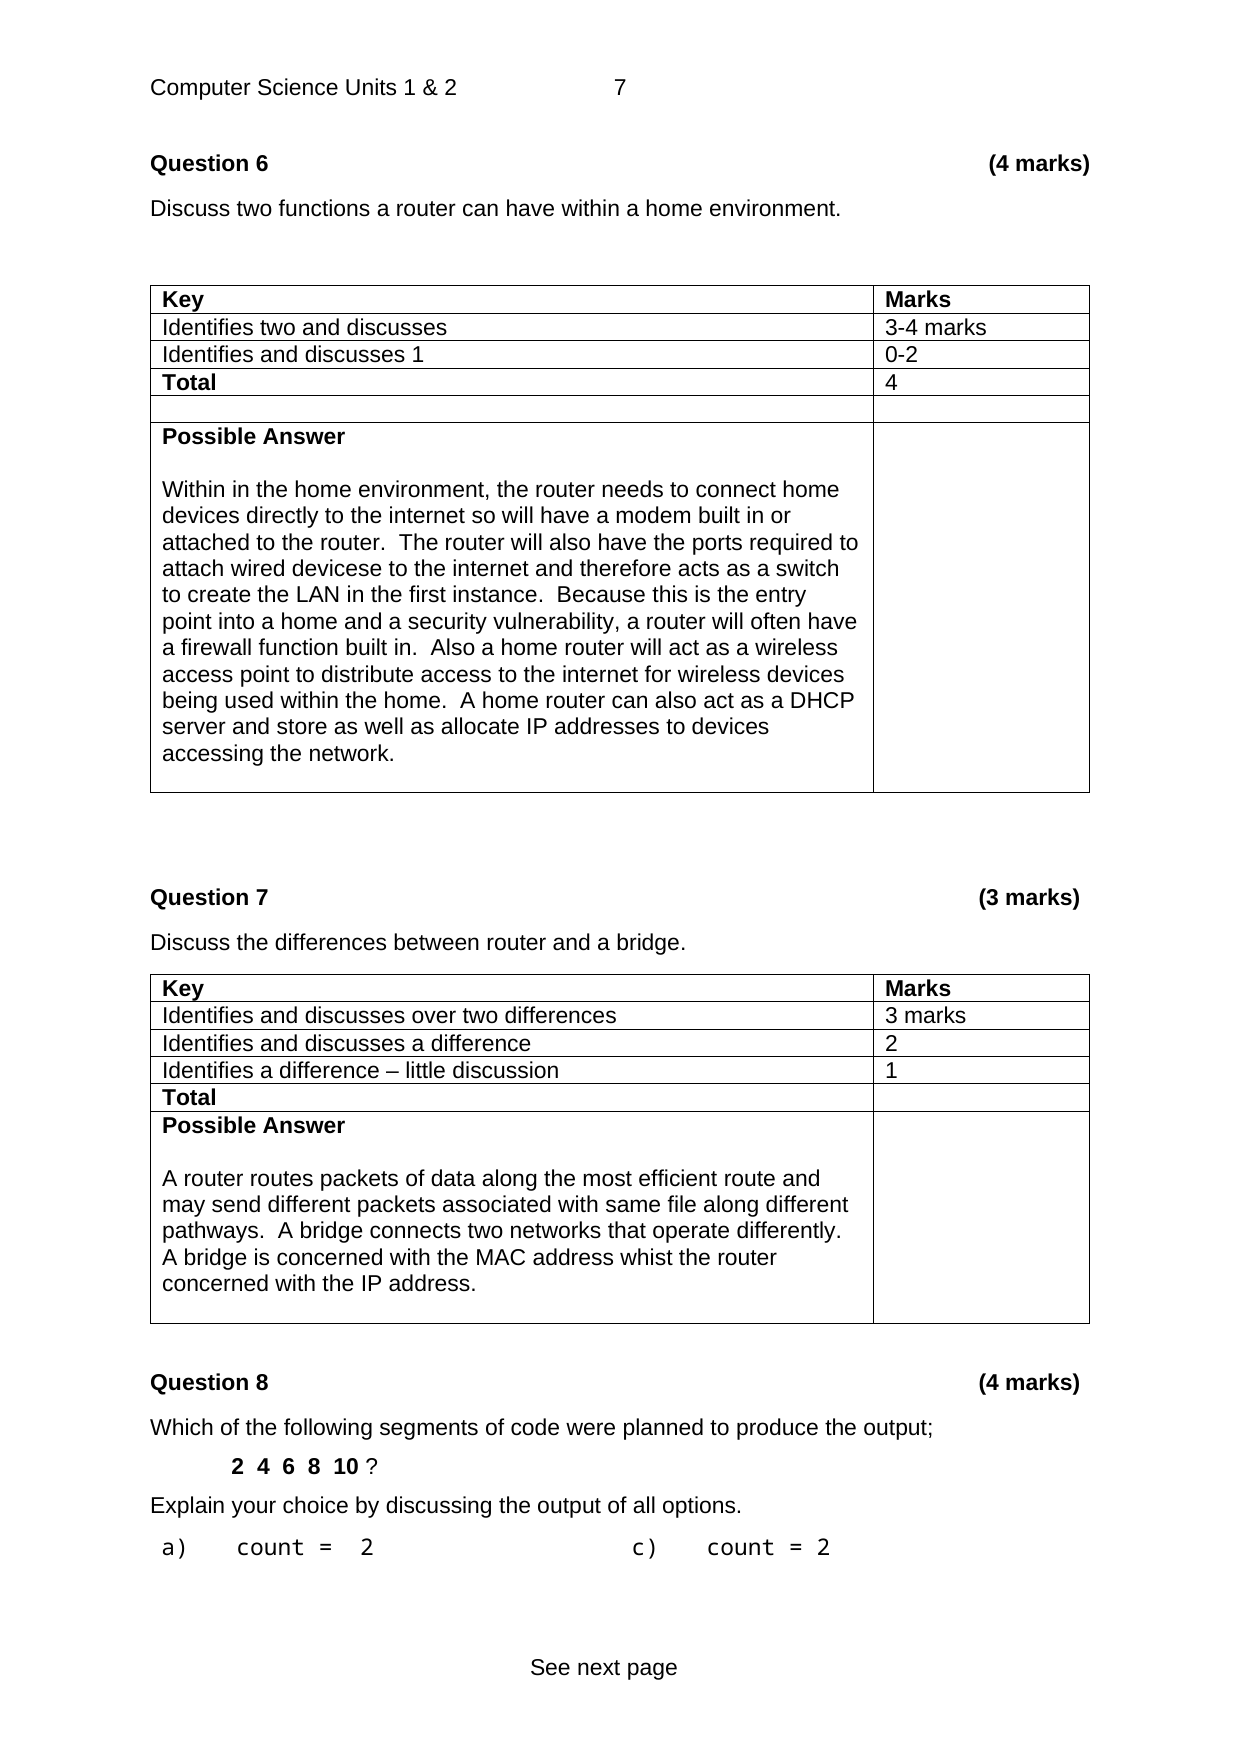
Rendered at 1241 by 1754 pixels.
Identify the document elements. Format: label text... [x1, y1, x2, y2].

text 2 4 6 8 10 ? [225, 1453, 1090, 1479]
table_cell Identifies and discusses a difference [151, 1030, 873, 1056]
table_cell [874, 1084, 1089, 1111]
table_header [620, 1530, 1090, 1604]
text Which of the following segments of code were planned to produce the output; [150, 1414, 1090, 1440]
table_cell Identifies two and discusses [151, 314, 873, 340]
table_cell Possible Answer A router routes packets of data along the most efficient route and may send different packets associated with same file along different pathways. A bridge connects two networks that operate differently. A bridge is concerned with the MAC address whist the router concerned with the IP address. [151, 1112, 873, 1323]
text Question 7 (3 marks) [150, 883, 1090, 910]
table_header Marks [874, 975, 1089, 1001]
table_cell 3 marks [874, 1002, 1089, 1028]
table_cell [874, 1112, 1089, 1323]
table_cell Identifies and discusses over two differences [151, 1002, 873, 1028]
text Discuss the differences between router and a bridge. [150, 929, 1090, 955]
table_header Key [151, 286, 873, 313]
table_cell 4 [874, 369, 1089, 395]
table_cell Possible Answer Within in the home environment, the router needs to connect home devices directly to the internet so will have a modem built in or attached to the router. The router will also have the ports required to attach wired devicese to the internet and therefore acts as a switch to create the LAN in the first instance. Because this is the entry point into a home and a security vulnerability, a router will often have a firewall function built in. Also a home router will act as a wireless access point to distribute access to the internet for wireless devices being used within the home. A home router can also act as a DHCP server and store as well as allocate IP addresses to devices accessing the network. [151, 423, 873, 792]
table_cell 2 [874, 1030, 1089, 1056]
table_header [150, 1530, 620, 1604]
table_cell Total [151, 369, 873, 395]
table_cell 0-2 [874, 341, 1089, 367]
table_cell 3-4 marks [874, 314, 1089, 340]
table_cell Identifies a difference – little discussion [151, 1057, 873, 1083]
table_header Marks [874, 286, 1089, 313]
table_header Key [151, 975, 873, 1001]
table_cell Total [151, 1084, 873, 1111]
table_cell [874, 396, 1089, 422]
text Question 6 (4 marks) [150, 150, 1090, 176]
table_cell Identifies and discusses 1 [151, 341, 873, 367]
table_cell 1 [874, 1057, 1089, 1083]
table_cell [151, 396, 873, 422]
text Explain your choice by discussing the output of all options. [150, 1492, 1090, 1518]
text Question 8 (4 marks) [150, 1369, 1090, 1395]
table_cell [874, 423, 1089, 792]
text Discuss two functions a router can have within a home environment. [150, 195, 1090, 221]
